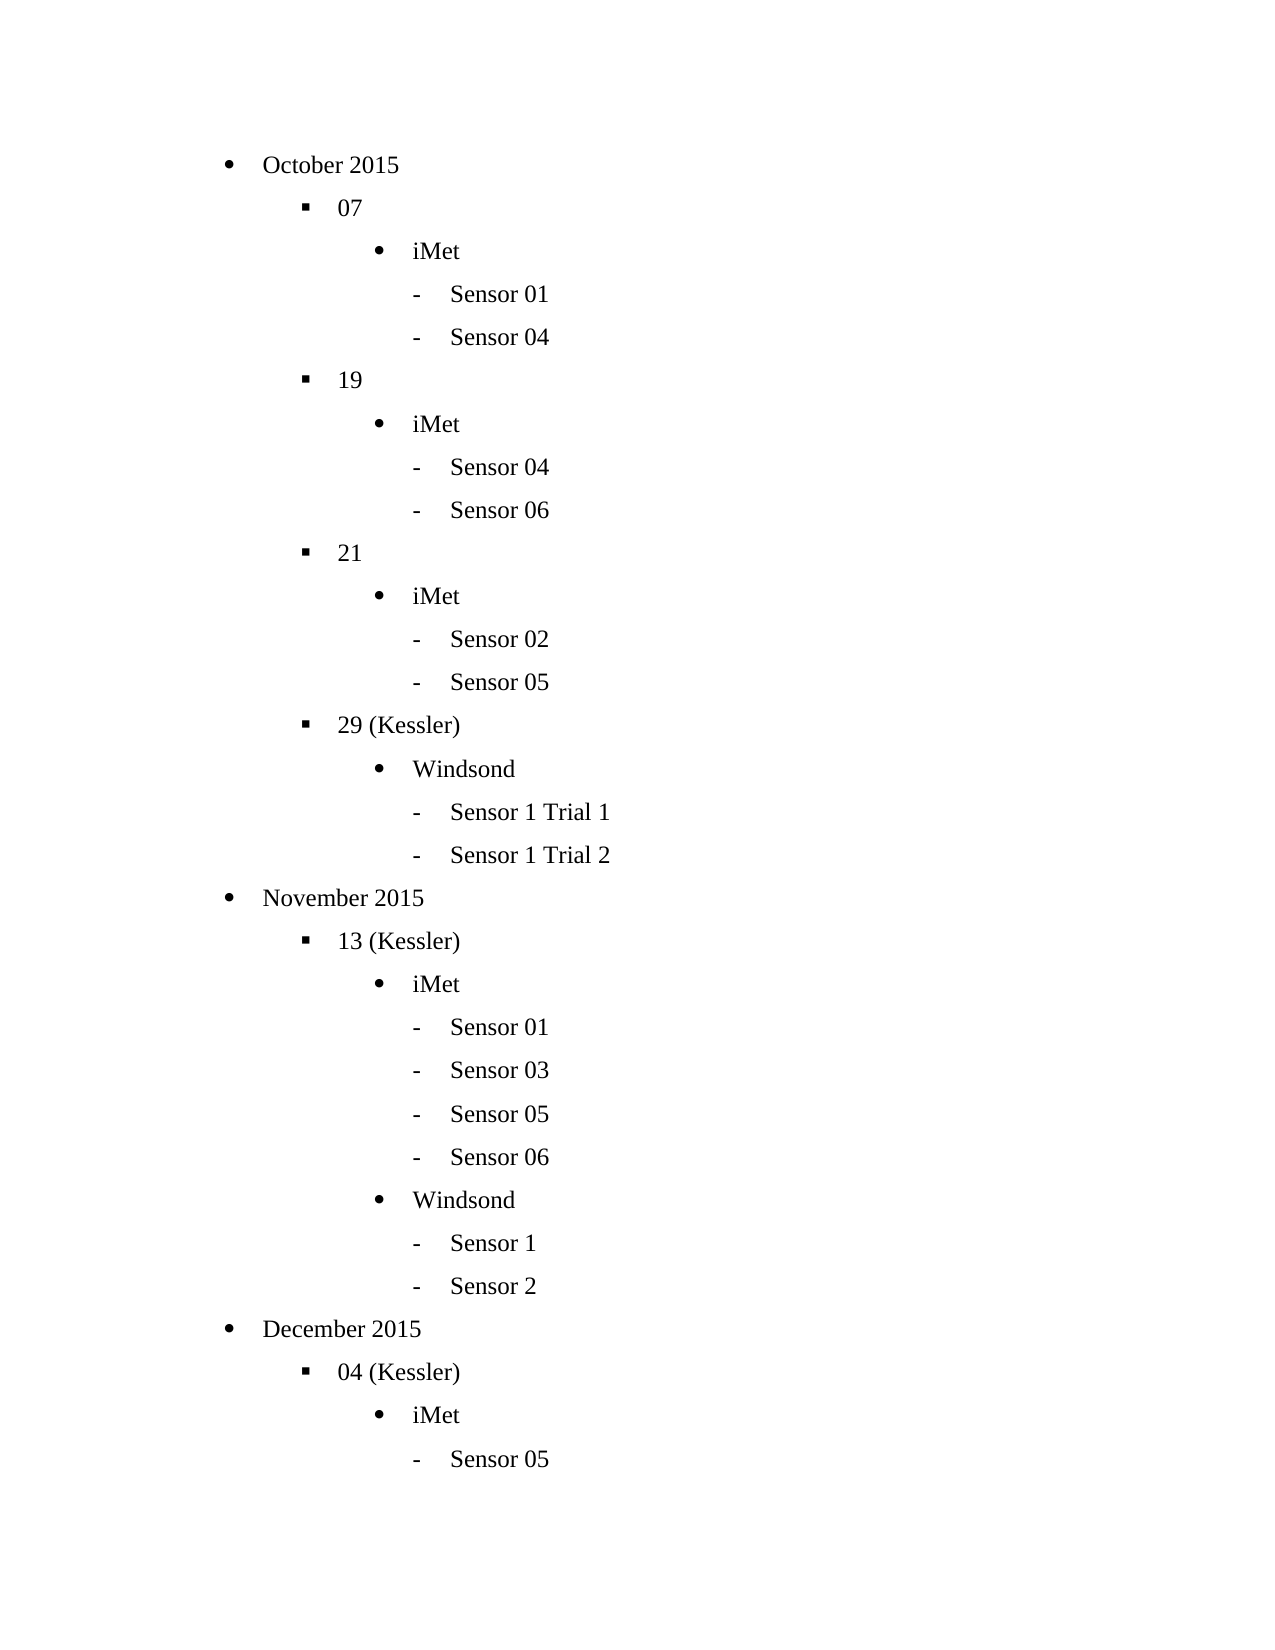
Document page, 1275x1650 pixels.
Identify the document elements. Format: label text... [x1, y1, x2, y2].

list Sensor 01 [412, 279, 1087, 308]
list Sensor 1 Trial 2 [412, 840, 1087, 869]
list Sensor 06 [412, 1142, 1087, 1171]
list 29 (Kessler) [300, 711, 1087, 739]
list Sensor 03 [412, 1056, 1087, 1084]
list Sensor 05 [412, 1444, 1087, 1472]
list iMet [375, 409, 1087, 437]
list 13 (Kessler) [300, 926, 1087, 955]
list 21 [300, 538, 1087, 567]
list 04 (Kessler) [300, 1357, 1087, 1386]
list Sensor 05 [412, 1099, 1087, 1127]
list iMet [375, 1401, 1087, 1429]
list iMet [375, 236, 1087, 265]
list Sensor 04 [412, 322, 1087, 351]
list iMet [375, 581, 1087, 610]
list Sensor 1 Trial 1 [412, 797, 1087, 826]
list Windsond [375, 754, 1087, 782]
list Sensor 06 [412, 495, 1087, 524]
list December 2015 [225, 1314, 1087, 1343]
list Windsond [375, 1185, 1087, 1214]
list 07 [300, 193, 1087, 222]
list Sensor 1 [412, 1228, 1087, 1257]
list Sensor 04 [412, 452, 1087, 481]
list November 2015 [225, 883, 1087, 912]
list 19 [300, 366, 1087, 394]
list Sensor 01 [412, 1012, 1087, 1041]
list iMet [375, 969, 1087, 998]
list Sensor 02 [412, 624, 1087, 653]
list Sensor 2 [412, 1271, 1087, 1300]
list Sensor 05 [412, 667, 1087, 696]
list October 2015 [225, 150, 1087, 179]
